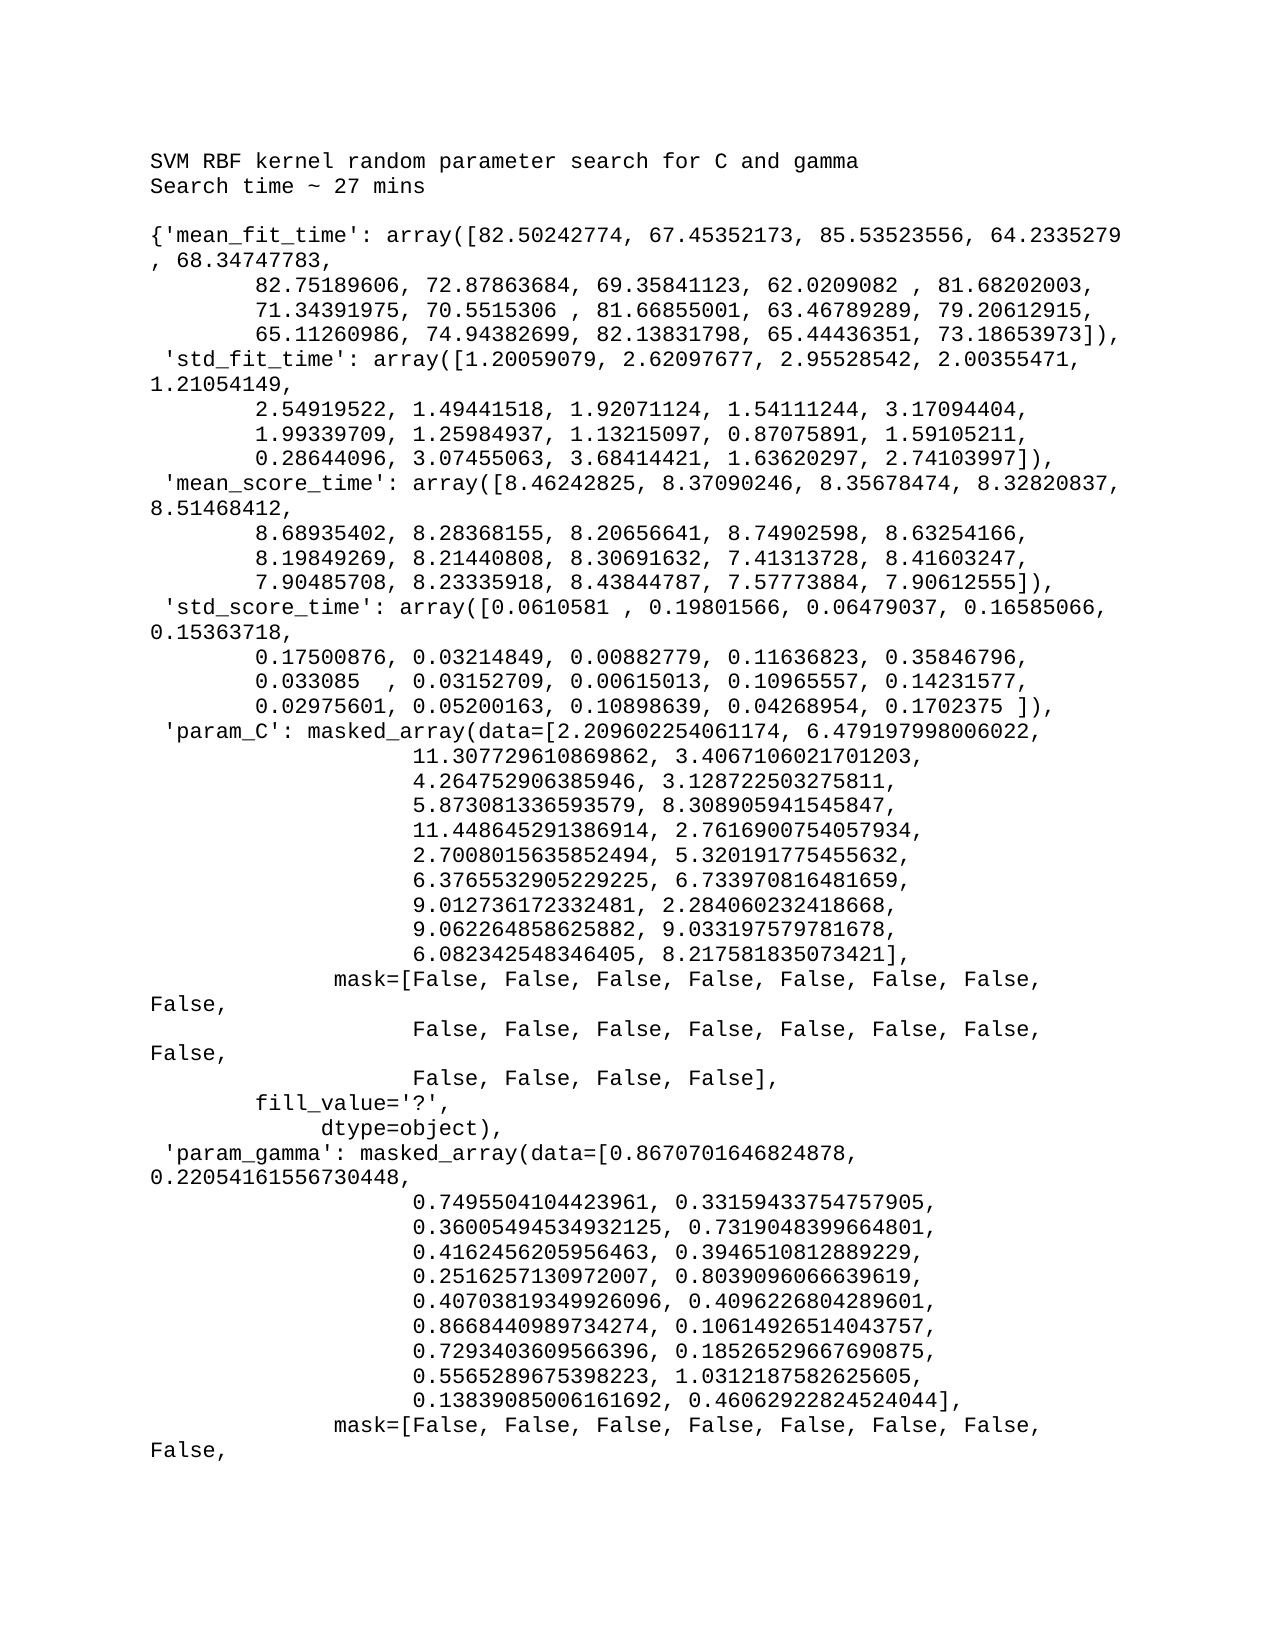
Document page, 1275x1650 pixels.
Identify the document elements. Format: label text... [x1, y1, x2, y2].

text 65.11260986, 74.94382699, 82.13831798, 65.44436351, 73.18653973]), [150, 323, 1125, 348]
text 'std_score_time': array([0.0610581 , 0.19801566, 0.06479037, 0.16585066, 0.15363718, [150, 596, 1125, 646]
text 8.19849269, 8.21440808, 8.30691632, 7.41313728, 8.41603247, [150, 547, 1125, 571]
text 0.36005494534932125, 0.7319048399664801, [150, 1216, 1125, 1241]
text 'mean_score_time': array([8.46242825, 8.37090246, 8.35678474, 8.32820837, 8.51468412, [150, 472, 1125, 522]
text 0.2516257130972007, 0.8039096066639619, [150, 1266, 1125, 1290]
text 9.062264858625882, 9.033197579781678, [150, 918, 1125, 943]
text False, False, False, False], [150, 1067, 1125, 1092]
text mask=[False, False, False, False, False, False, False, False, [150, 968, 1125, 1018]
text 'std_fit_time': array([1.20059079, 2.62097677, 2.95528542, 2.00355471, 1.21054149, [150, 348, 1125, 398]
text 0.8668440989734274, 0.10614926514043757, [150, 1315, 1125, 1340]
text 5.873081336593579, 8.308905941545847, [150, 794, 1125, 819]
text 2.54919522, 1.49441518, 1.92071124, 1.54111244, 3.17094404, [150, 398, 1125, 423]
text 0.4162456205956463, 0.3946510812889229, [150, 1241, 1125, 1266]
text mask=[False, False, False, False, False, False, False, False, [150, 1414, 1125, 1464]
text 0.13839085006161692, 0.46062922824524044], [150, 1389, 1125, 1414]
text 2.7008015635852494, 5.320191775455632, [150, 844, 1125, 869]
text fill_value='?', [150, 1092, 1125, 1117]
text {'mean_fit_time': array([82.50242774, 67.45352173, 85.53523556, 64.2335279 , 68.34747783, [150, 224, 1125, 274]
text 0.7293403609566396, 0.18526529667690875, [150, 1340, 1125, 1365]
text dtype=object), [150, 1117, 1125, 1142]
text 0.033085 , 0.03152709, 0.00615013, 0.10965557, 0.14231577, [150, 671, 1125, 695]
text 1.99339709, 1.25984937, 1.13215097, 0.87075891, 1.59105211, [150, 423, 1125, 447]
text 0.28644096, 3.07455063, 3.68414421, 1.63620297, 2.74103997]), [150, 447, 1125, 472]
text 6.082342548346405, 8.217581835073421], [150, 943, 1125, 968]
text 82.75189606, 72.87863684, 69.35841123, 62.0209082 , 81.68202003, [150, 274, 1125, 299]
text 0.17500876, 0.03214849, 0.00882779, 0.11636823, 0.35846796, [150, 646, 1125, 671]
text Search time ~ 27 mins [150, 175, 1125, 199]
text 0.7495504104423961, 0.33159433754757905, [150, 1191, 1125, 1216]
text SVM RBF kernel random parameter search for C and gamma [150, 150, 1125, 175]
text False, False, False, False, False, False, False, False, [150, 1018, 1125, 1067]
text 11.307729610869862, 3.4067106021701203, [150, 745, 1125, 770]
text 6.3765532905229225, 6.733970816481659, [150, 869, 1125, 894]
text 9.012736172332481, 2.284060232418668, [150, 894, 1125, 918]
text 'param_gamma': masked_array(data=[0.8670701646824878, 0.22054161556730448, [150, 1142, 1125, 1191]
text 71.34391975, 70.5515306 , 81.66855001, 63.46789289, 79.20612915, [150, 299, 1125, 323]
text 4.264752906385946, 3.128722503275811, [150, 770, 1125, 794]
text 0.02975601, 0.05200163, 0.10898639, 0.04268954, 0.1702375 ]), [150, 695, 1125, 720]
text 'param_C': masked_array(data=[2.209602254061174, 6.479197998006022, [150, 720, 1125, 745]
text 0.40703819349926096, 0.4096226804289601, [150, 1290, 1125, 1315]
text 7.90485708, 8.23335918, 8.43844787, 7.57773884, 7.90612555]), [150, 571, 1125, 596]
text 11.448645291386914, 2.7616900754057934, [150, 819, 1125, 844]
text 8.68935402, 8.28368155, 8.20656641, 8.74902598, 8.63254166, [150, 522, 1125, 547]
text 0.5565289675398223, 1.0312187582625605, [150, 1365, 1125, 1389]
